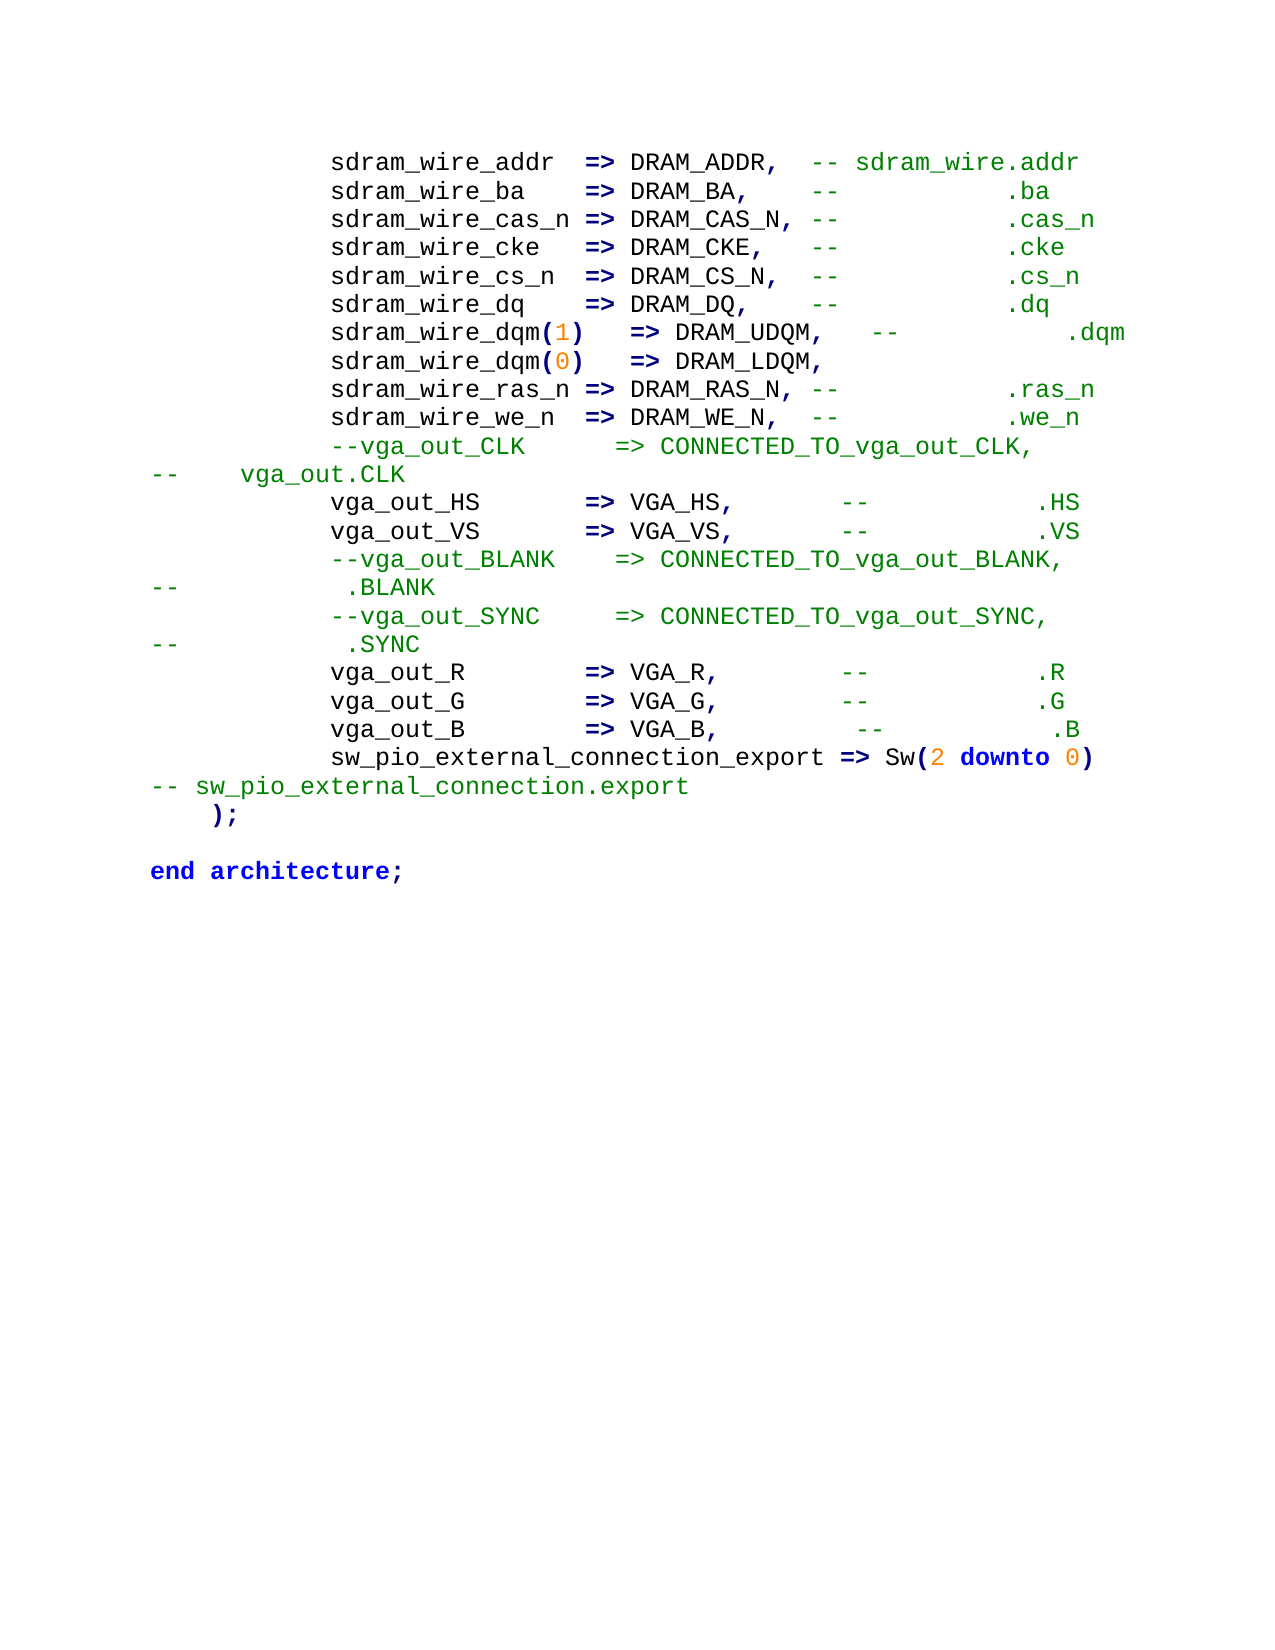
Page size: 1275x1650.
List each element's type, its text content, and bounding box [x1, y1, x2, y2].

text sdram_wire_cs_n => DRAM_CS_N, -- .cs_n [150, 263, 1125, 292]
text sdram_wire_cas_n => DRAM_CAS_N, -- .cas_n [150, 207, 1125, 235]
text sdram_wire_dq => DRAM_DQ, -- .dq [150, 292, 1125, 320]
text --vga_out_BLANK => CONNECTED_TO_vga_out_BLANK, -- .BLANK [150, 547, 1125, 603]
text vga_out_G => VGA_G, -- .G [150, 688, 1125, 717]
text end architecture; [150, 858, 1125, 887]
text sdram_wire_addr => DRAM_ADDR, -- sdram_wire.addr [150, 150, 1125, 178]
text sdram_wire_cke => DRAM_CKE, -- .cke [150, 235, 1125, 263]
text vga_out_HS => VGA_HS, -- .HS [150, 490, 1125, 518]
text vga_out_VS => VGA_VS, -- .VS [150, 518, 1125, 547]
text ); [150, 802, 1125, 830]
text sdram_wire_dqm(1) => DRAM_UDQM, -- .dqm [150, 320, 1125, 348]
text sdram_wire_dqm(0) => DRAM_LDQM, [150, 348, 1125, 377]
text sdram_wire_ras_n => DRAM_RAS_N, -- .ras_n [150, 377, 1125, 405]
text --vga_out_CLK => CONNECTED_TO_vga_out_CLK, -- vga_out.CLK [150, 433, 1125, 490]
text sdram_wire_we_n => DRAM_WE_N, -- .we_n [150, 405, 1125, 433]
text sdram_wire_ba => DRAM_BA, -- .ba [150, 178, 1125, 207]
text sw_pio_external_connection_export => Sw(2 downto 0) -- sw_pio_external_connection.export [150, 745, 1125, 802]
text vga_out_R => VGA_R, -- .R [150, 660, 1125, 688]
text vga_out_B => VGA_B, -- .B [150, 717, 1125, 745]
text --vga_out_SYNC => CONNECTED_TO_vga_out_SYNC, -- .SYNC [150, 603, 1125, 660]
